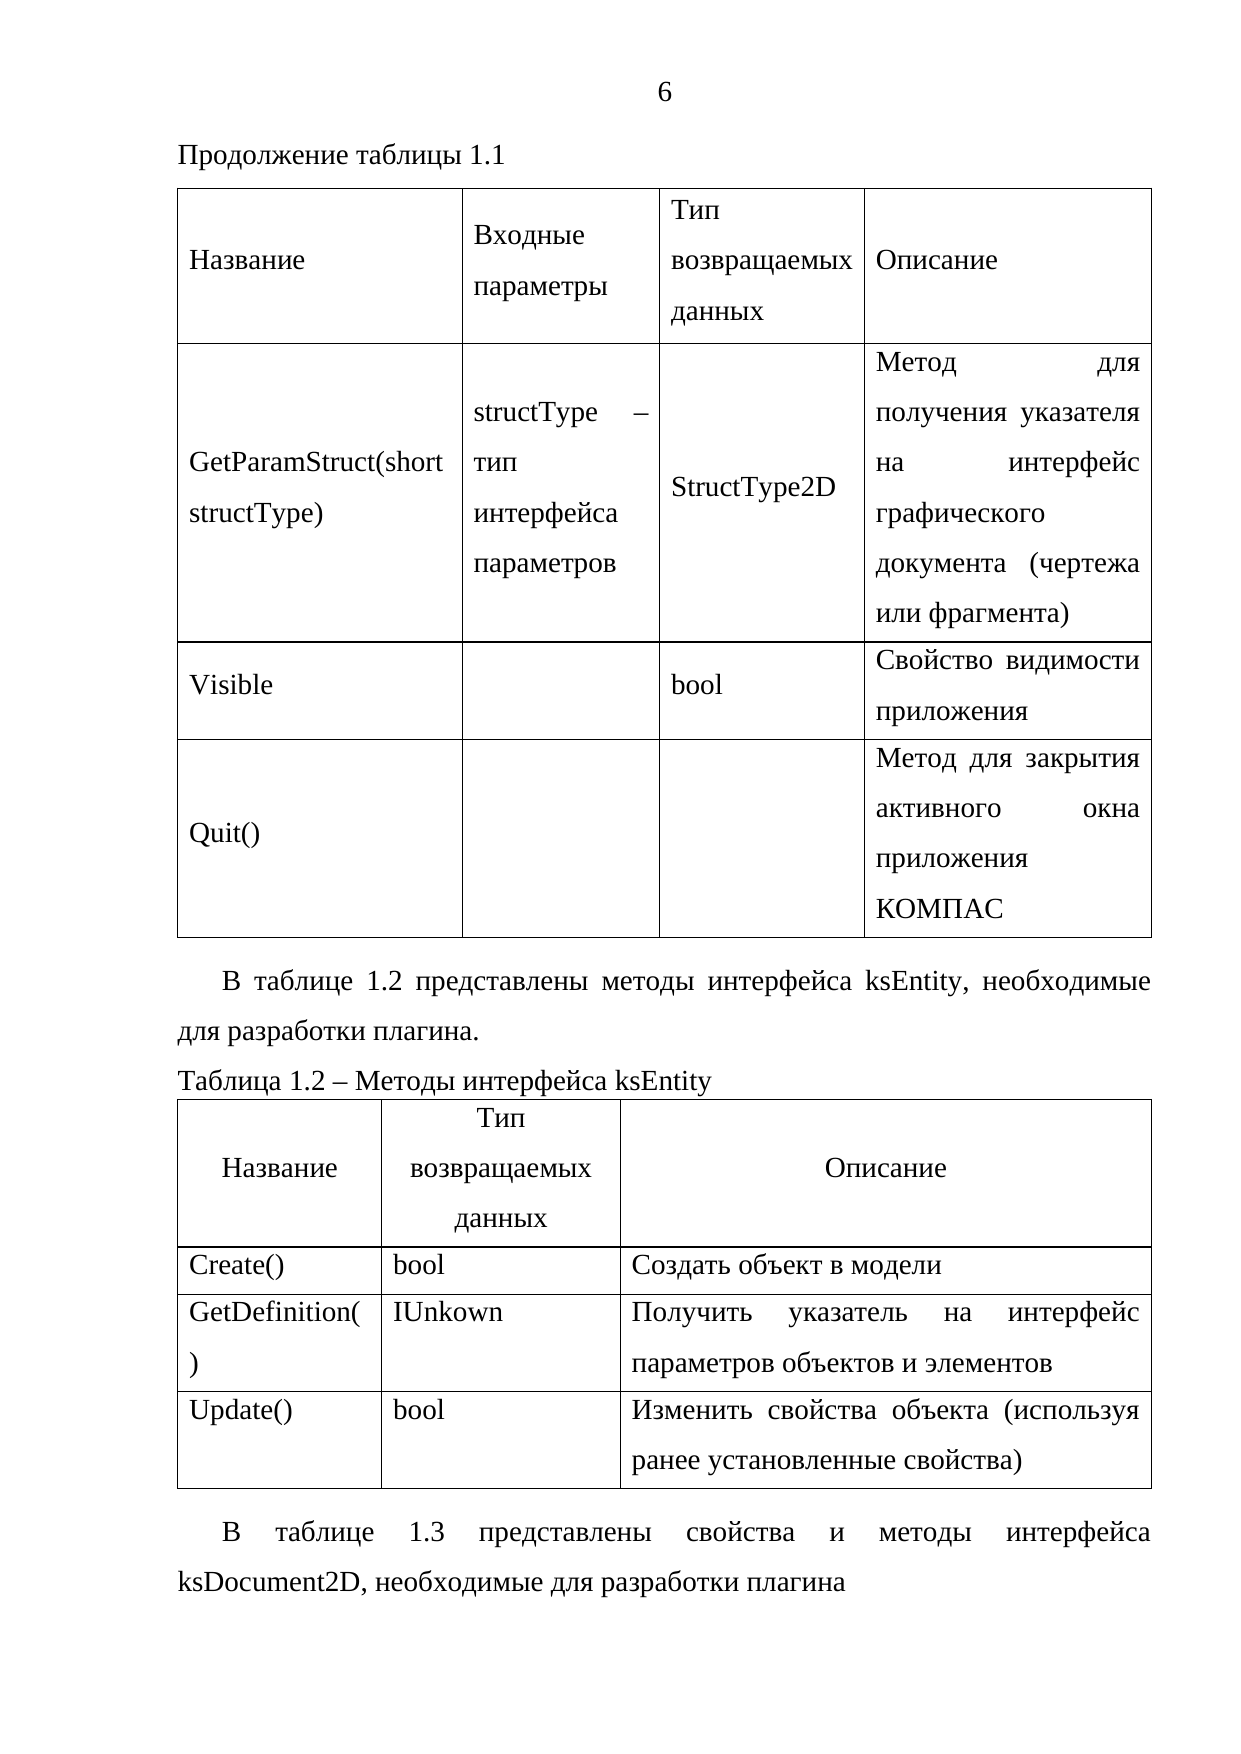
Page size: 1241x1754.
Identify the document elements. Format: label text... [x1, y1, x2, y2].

text Продолжение таблицы 1.1 [177, 137, 1152, 171]
text В таблице 1.2 представлены методы интерфейса ksEntity, необходимые для разработки плагина. [177, 963, 1152, 1047]
table_cell Создать объект в модели [621, 1248, 1151, 1293]
table_cell bool [382, 1248, 620, 1293]
table_cell Create() [178, 1248, 381, 1293]
table_cell [463, 643, 659, 739]
table_header Название [178, 1100, 381, 1246]
table_cell Получить указатель на интерфейс параметров объектов и элементов [621, 1295, 1151, 1391]
text В таблице 1.3 представлены свойства и методы интерфейса ksDocument2D, необходимые для разработки плагина [177, 1514, 1152, 1598]
table_cell Quit() [178, 740, 462, 937]
table_cell Изменить свойства объекта (используя ранее установленные свойства) [621, 1392, 1151, 1488]
table_cell GetParamStruct(short structType) [178, 344, 462, 641]
text Таблица 1.2 – Методы интерфейса ksEntity [177, 1063, 1152, 1097]
table_cell [660, 740, 864, 937]
table_cell Свойство видимости приложения [865, 643, 1151, 739]
table_cell Метод для получения указателя на интерфейс графического документа (чертежа или фрагмента) [865, 344, 1151, 641]
table_header Название [178, 189, 462, 343]
table_header Тип возвращаемых данных [660, 189, 864, 343]
table_header Тип возвращаемых данных [382, 1100, 620, 1246]
table_cell bool [660, 643, 864, 739]
table_cell Метод для закрытия активного окна приложения КОМПАС [865, 740, 1151, 937]
table_cell Visible [178, 643, 462, 739]
table_header Описание [621, 1100, 1151, 1246]
table_cell StructType2D [660, 344, 864, 641]
table_cell [463, 740, 659, 937]
table_cell IUnkown [382, 1295, 620, 1391]
table_cell GetDefinition() [178, 1295, 381, 1391]
table_header Входные параметры [463, 189, 659, 343]
table_cell bool [382, 1392, 620, 1488]
table_header Описание [865, 189, 1151, 343]
table_cell Update() [178, 1392, 381, 1488]
table_cell structType – тип интерфейса параметров [463, 344, 659, 641]
